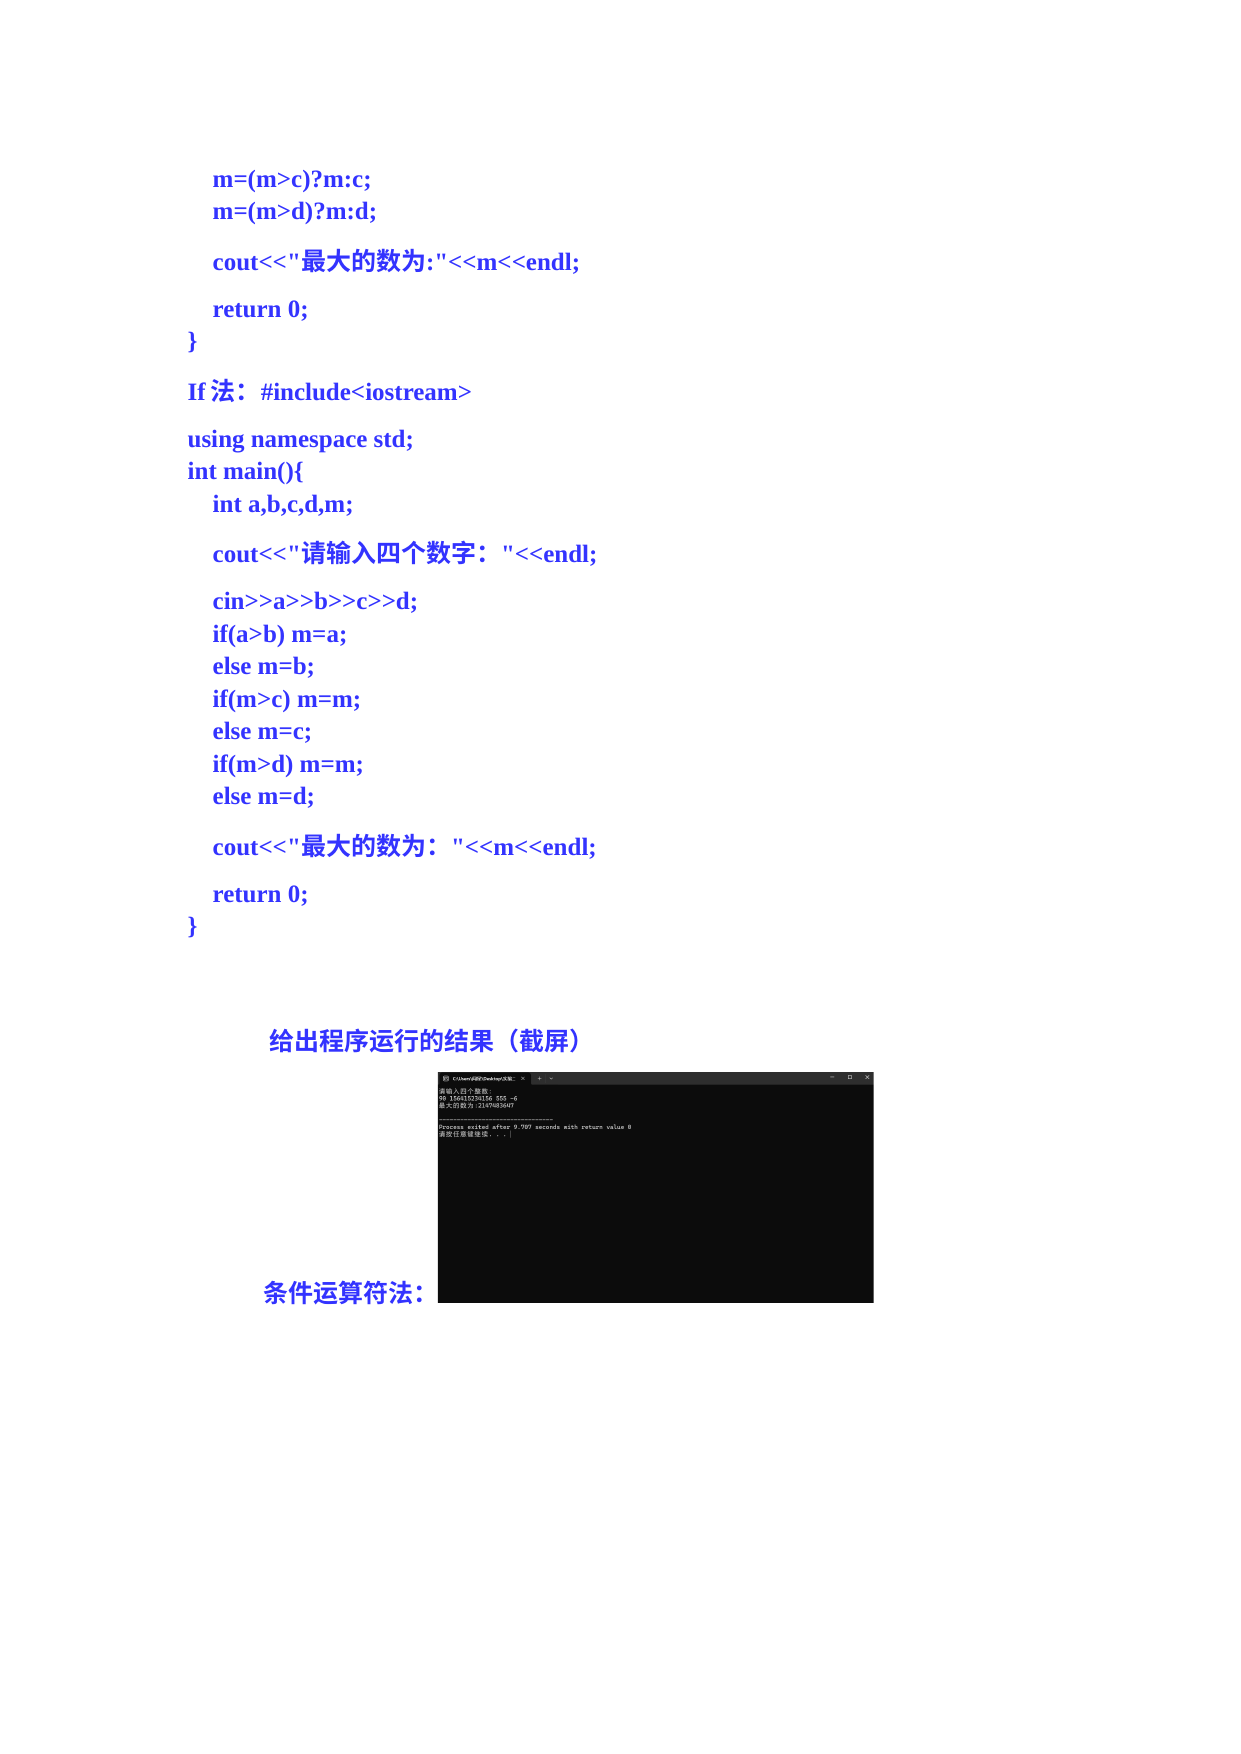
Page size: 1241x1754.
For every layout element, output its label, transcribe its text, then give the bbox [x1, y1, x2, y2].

text if(a>b) m=a; [187, 617, 1053, 649]
text m=(m>d)?m:d; [187, 194, 1053, 227]
text if(m>c) m=m; [187, 682, 1053, 714]
text } [187, 909, 1053, 942]
text cout<<"最大的数为："<<m<<endl; [187, 812, 1053, 877]
picture [437, 1072, 874, 1303]
text else m=c; [187, 714, 1053, 747]
text return 0; [187, 877, 1053, 909]
text If法：#include<iostream> [187, 357, 1053, 422]
text m=(m>c)?m:c; [187, 162, 1053, 194]
text } [187, 324, 1053, 357]
text 给出程序运行的结果（截屏） [187, 1007, 1053, 1072]
text if(m>d) m=m; [187, 747, 1053, 779]
text cout<<"最大的数为:"<<m<<endl; [187, 227, 1053, 292]
text else m=b; [187, 649, 1053, 682]
text int main(){ [187, 454, 1053, 487]
text return 0; [187, 292, 1053, 324]
text using namespace std; [187, 422, 1053, 454]
text cin>>a>>b>>c>>d; [187, 584, 1053, 617]
text cout<<"请输入四个数字："<<endl; [187, 519, 1053, 584]
text else m=d; [187, 779, 1053, 812]
text int a,b,c,d,m; [187, 487, 1053, 519]
